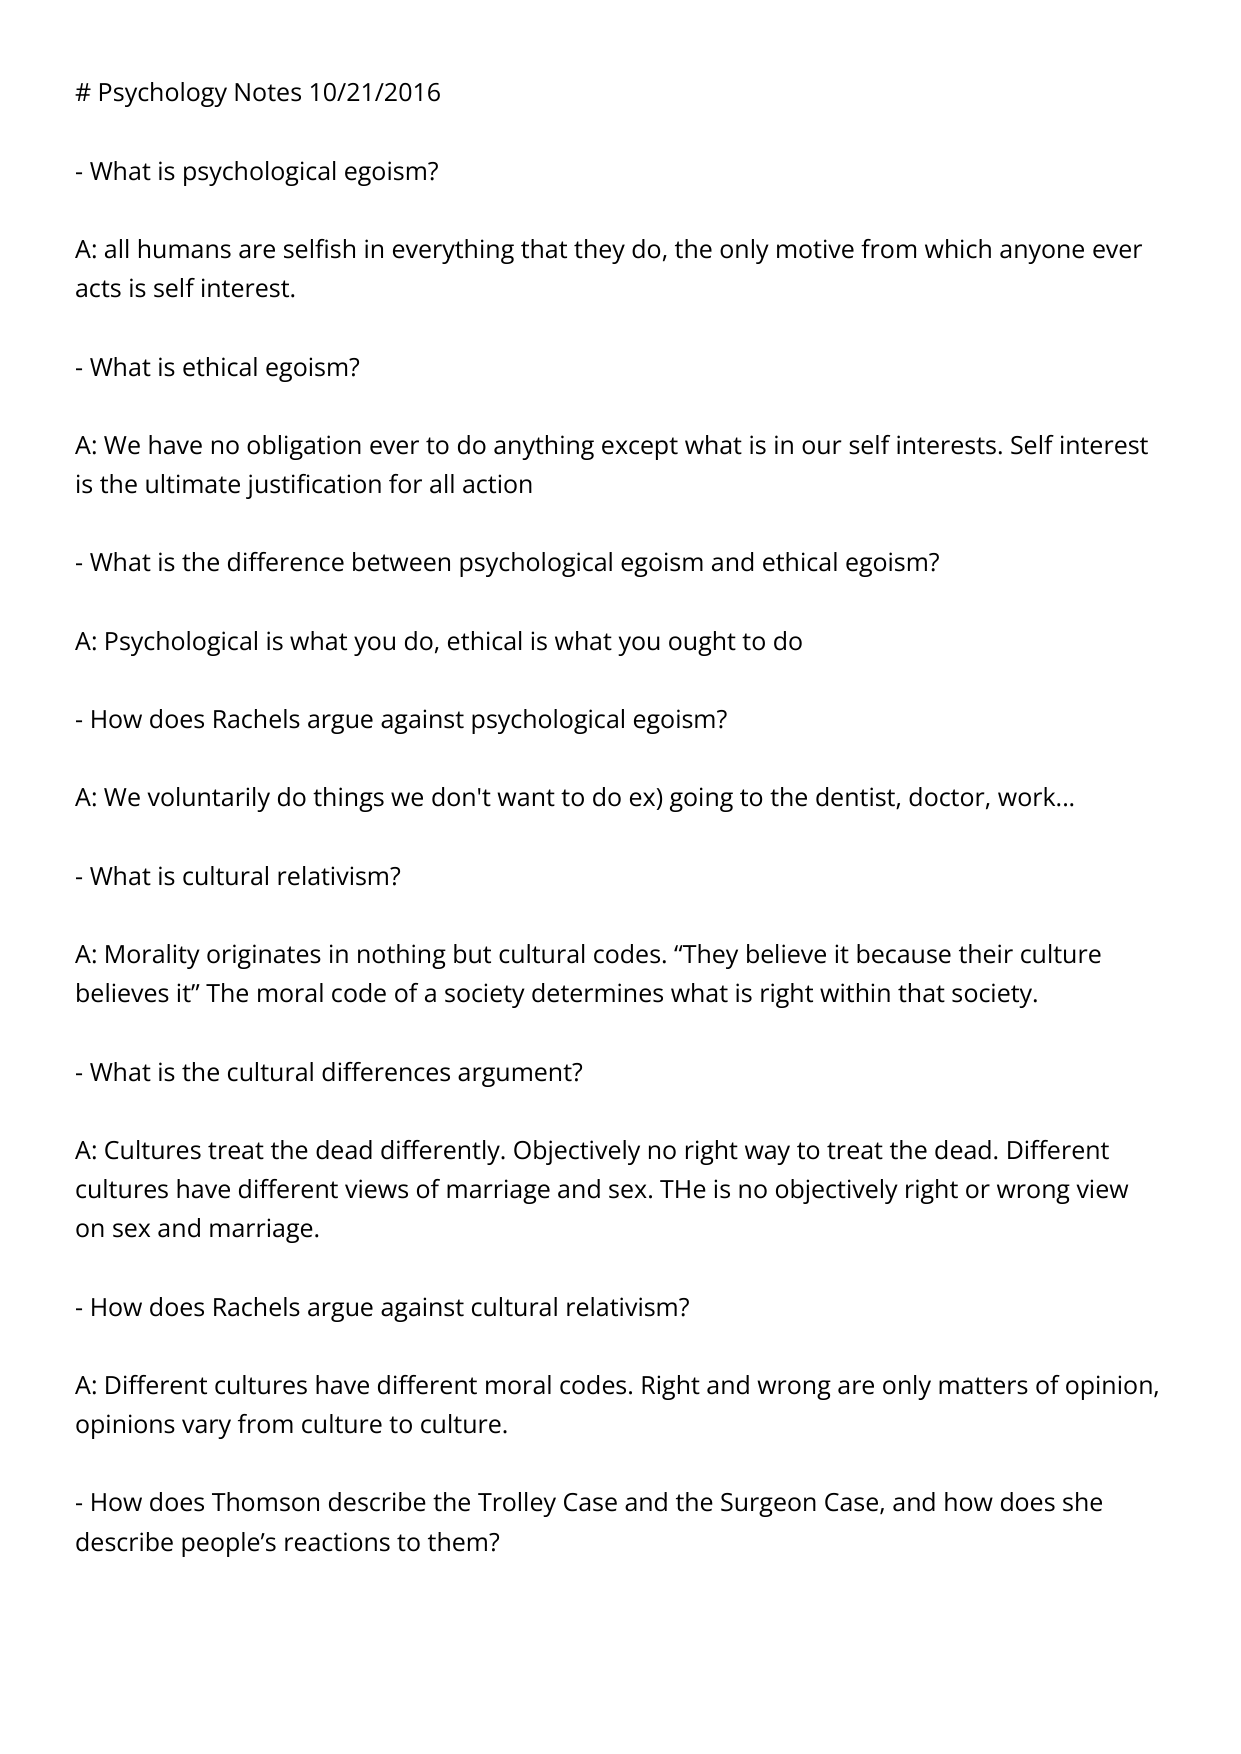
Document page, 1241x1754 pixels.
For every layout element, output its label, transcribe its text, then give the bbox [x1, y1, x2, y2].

text A: Psychological is what you do, ethical is what you ought to do [75, 623, 1165, 657]
text A: We have no obligation ever to do anything except what is in our self interests. Self interest is the ultimate justification for all action [75, 427, 1165, 501]
text - What is cultural relativism? [75, 858, 1165, 892]
text # Psychology Notes 10/21/2016 [75, 75, 1165, 109]
text - What is the difference between psychological egoism and ethical egoism? [75, 545, 1165, 579]
text A: Cultures treat the dead differently. Objectively no right way to treat the dead. Different cultures have different views of marriage and sex. THe is no objectively right or wrong view on sex and marriage. [75, 1132, 1165, 1245]
text A: Different cultures have different moral codes. Right and wrong are only matters of opinion, opinions vary from culture to culture. [75, 1367, 1165, 1441]
text - What is ethical egoism? [75, 349, 1165, 383]
text - How does Rachels argue against psychological egoism? [75, 702, 1165, 736]
text - What is the cultural differences argument? [75, 1054, 1165, 1088]
text A: Morality originates in nothing but cultural codes. “They believe it because their culture believes it” The moral code of a society determines what is right within that society. [75, 937, 1165, 1010]
text - How does Rachels argue against cultural relativism? [75, 1289, 1165, 1323]
text A: all humans are selfish in everything that they do, the only motive from which anyone ever acts is self interest. [75, 232, 1165, 305]
text - How does Thomson describe the Trolley Case and the Surgeon Case, and how does she describe people’s reactions to them? [75, 1485, 1165, 1558]
text A: We voluntarily do things we don't want to do ex) going to the dentist, doctor, work... [75, 780, 1165, 814]
text - What is psychological egoism? [75, 153, 1165, 187]
